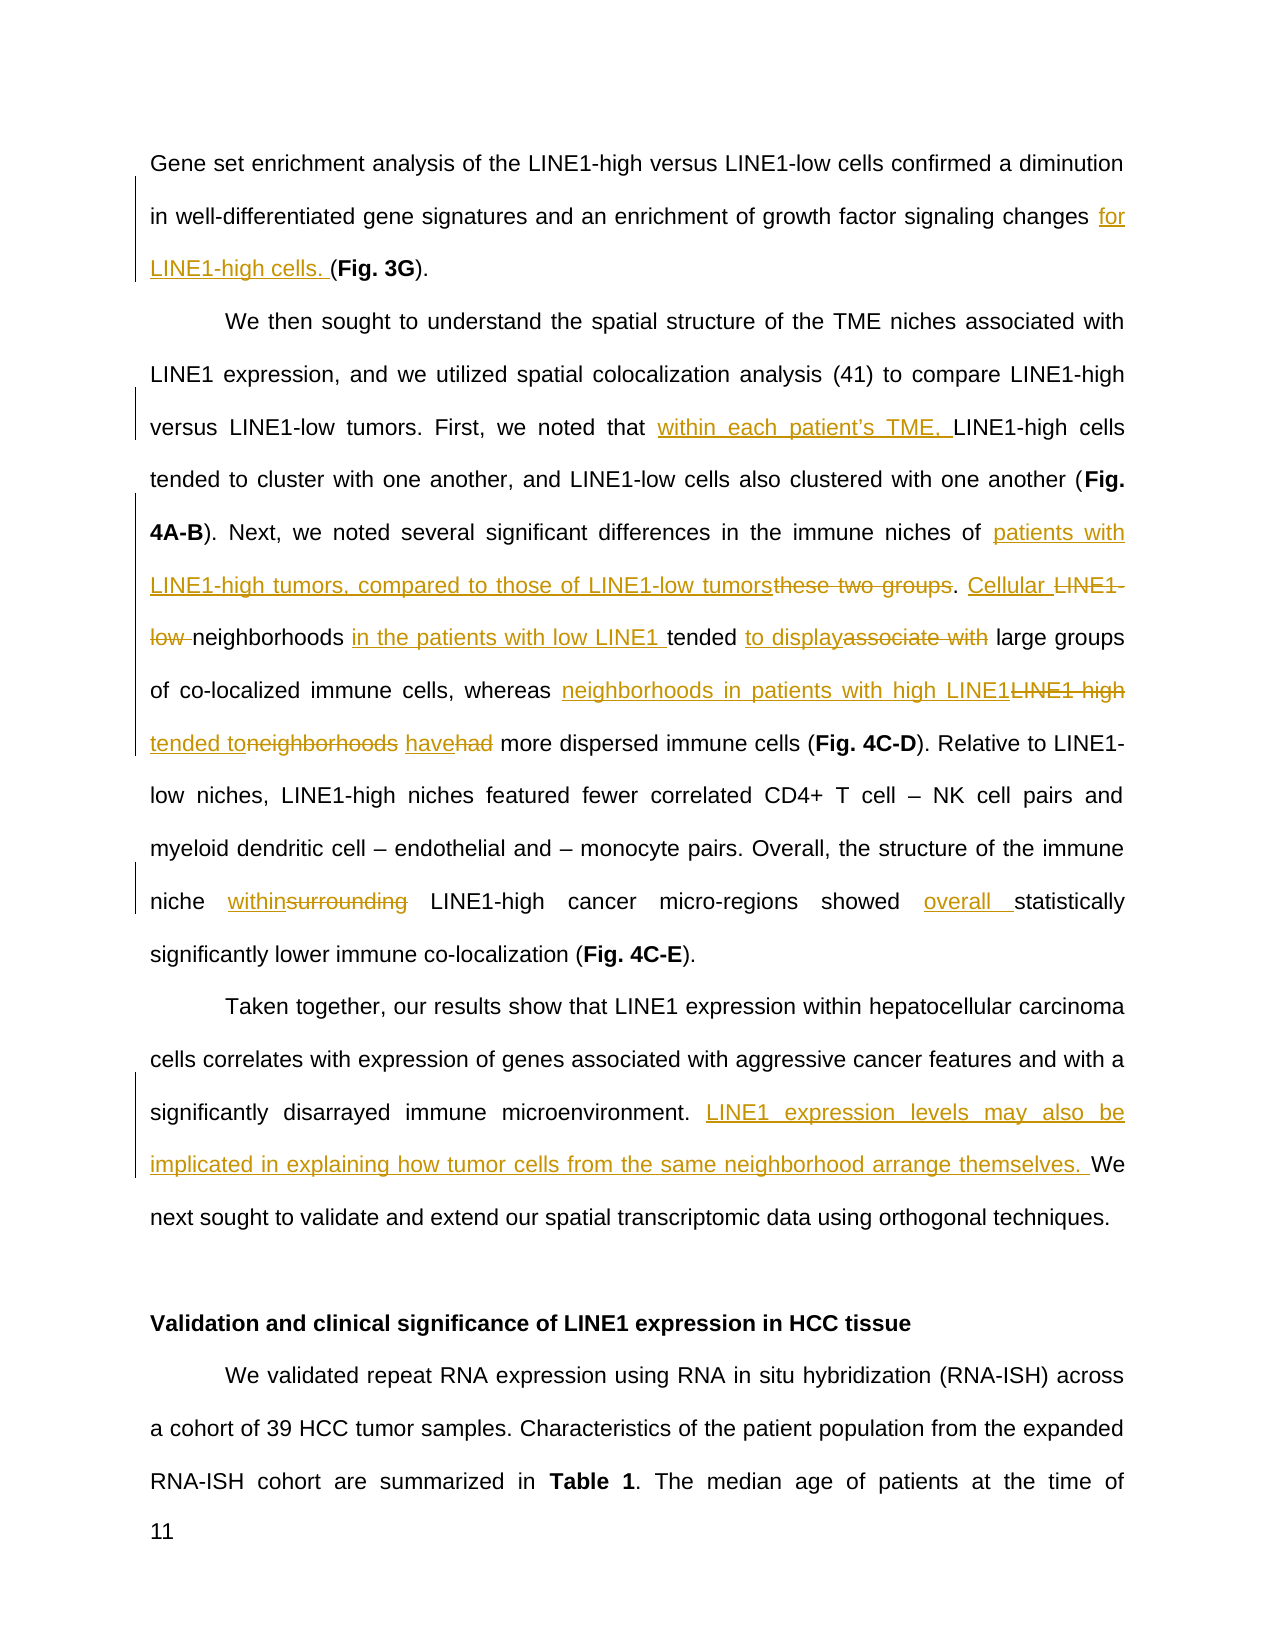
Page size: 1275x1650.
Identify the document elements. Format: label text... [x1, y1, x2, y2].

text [150, 150, 1125, 282]
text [150, 1362, 1125, 1494]
text Taken together, our results show that LINE1 expression within hepatocellular carcinoma cells correlates with expression of genes associated with aggressive cancer features and with a significantly disarrayed immune microenvironment. We next sought to validate and extend our spatial transcriptomic data using orthogonal techniques. [150, 993, 1125, 1231]
text Validation and clinical significance of LINE1 expression in HCC tissue [150, 1309, 1125, 1336]
text We then sought to understand the spatial structure of the TME niches associated with LINE1 expression, and we utilized spatial colocalization analysis (41) to compare LINE1-high versus LINE1-low tumors. First, we noted that LINE1-high cells tended to cluster with one another, and LINE1-low cells also clustered with one another (Fig. 4A-B). Next, we noted several significant differences in the immune niches of . neighborhoods tended large groups of co-localized immune cells, whereas more dispersed immune cells (Fig. 4C-D). Relative to LINE1-low niches, LINE1-high niches featured fewer correlated CD4+ T cell – NK cell pairs and myeloid dendritic cell – endothelial and – monocyte pairs. Overall, the structure of the immune niche LINE1-high cancer micro-regions showed statistically significantly lower immune co-localization (Fig. 4C-E). [150, 308, 1125, 967]
